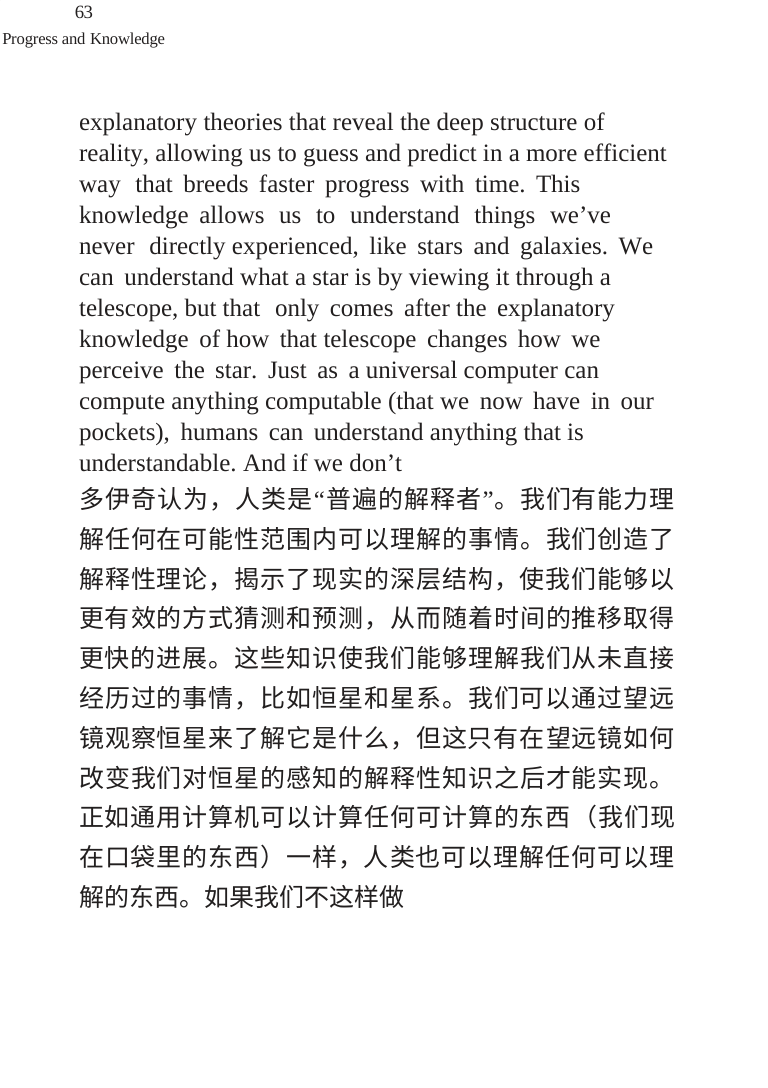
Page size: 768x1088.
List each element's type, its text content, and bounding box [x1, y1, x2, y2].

text 多伊奇认为，人类是“普遍的解释者”。我们有能力理解任何在可能性范围内可以理解的事情。我们创造了解释性理论，揭示了现实的深层结构，使我们能够以更有效的方式猜测和预测，从而随着时间的推移取得更快的进展。这些知识使我们能够理解我们从未直接经历过的事情，比如恒星和星系。我们可以通过望远镜观察恒星来了解它是什么，但这只有在望远镜如何改变我们对恒星的感知的解释性知识之后才能实现。正如通用计算机可以计算任何可计算的东西（我们现在口袋里的东西）一样，人类也可以理解任何可以理解的东西。如果我们不这样做 [79, 479, 675, 914]
text explanatory theories that reveal the deep structure of reality, allowing us to guess and predict in a more efficient way that breeds faster progress with time. This knowledge allows us to understand things we’ve never directly experienced, like stars and galaxies. We can understand what a star is by viewing it through a telescope, but that only comes after the explanatory knowledge of how that telescope changes how we perceive the star. Just as a universal computer can compute anything computable (that we now have in our pockets), humans can understand anything that is understandable. And if we don’t [79, 107, 677, 477]
